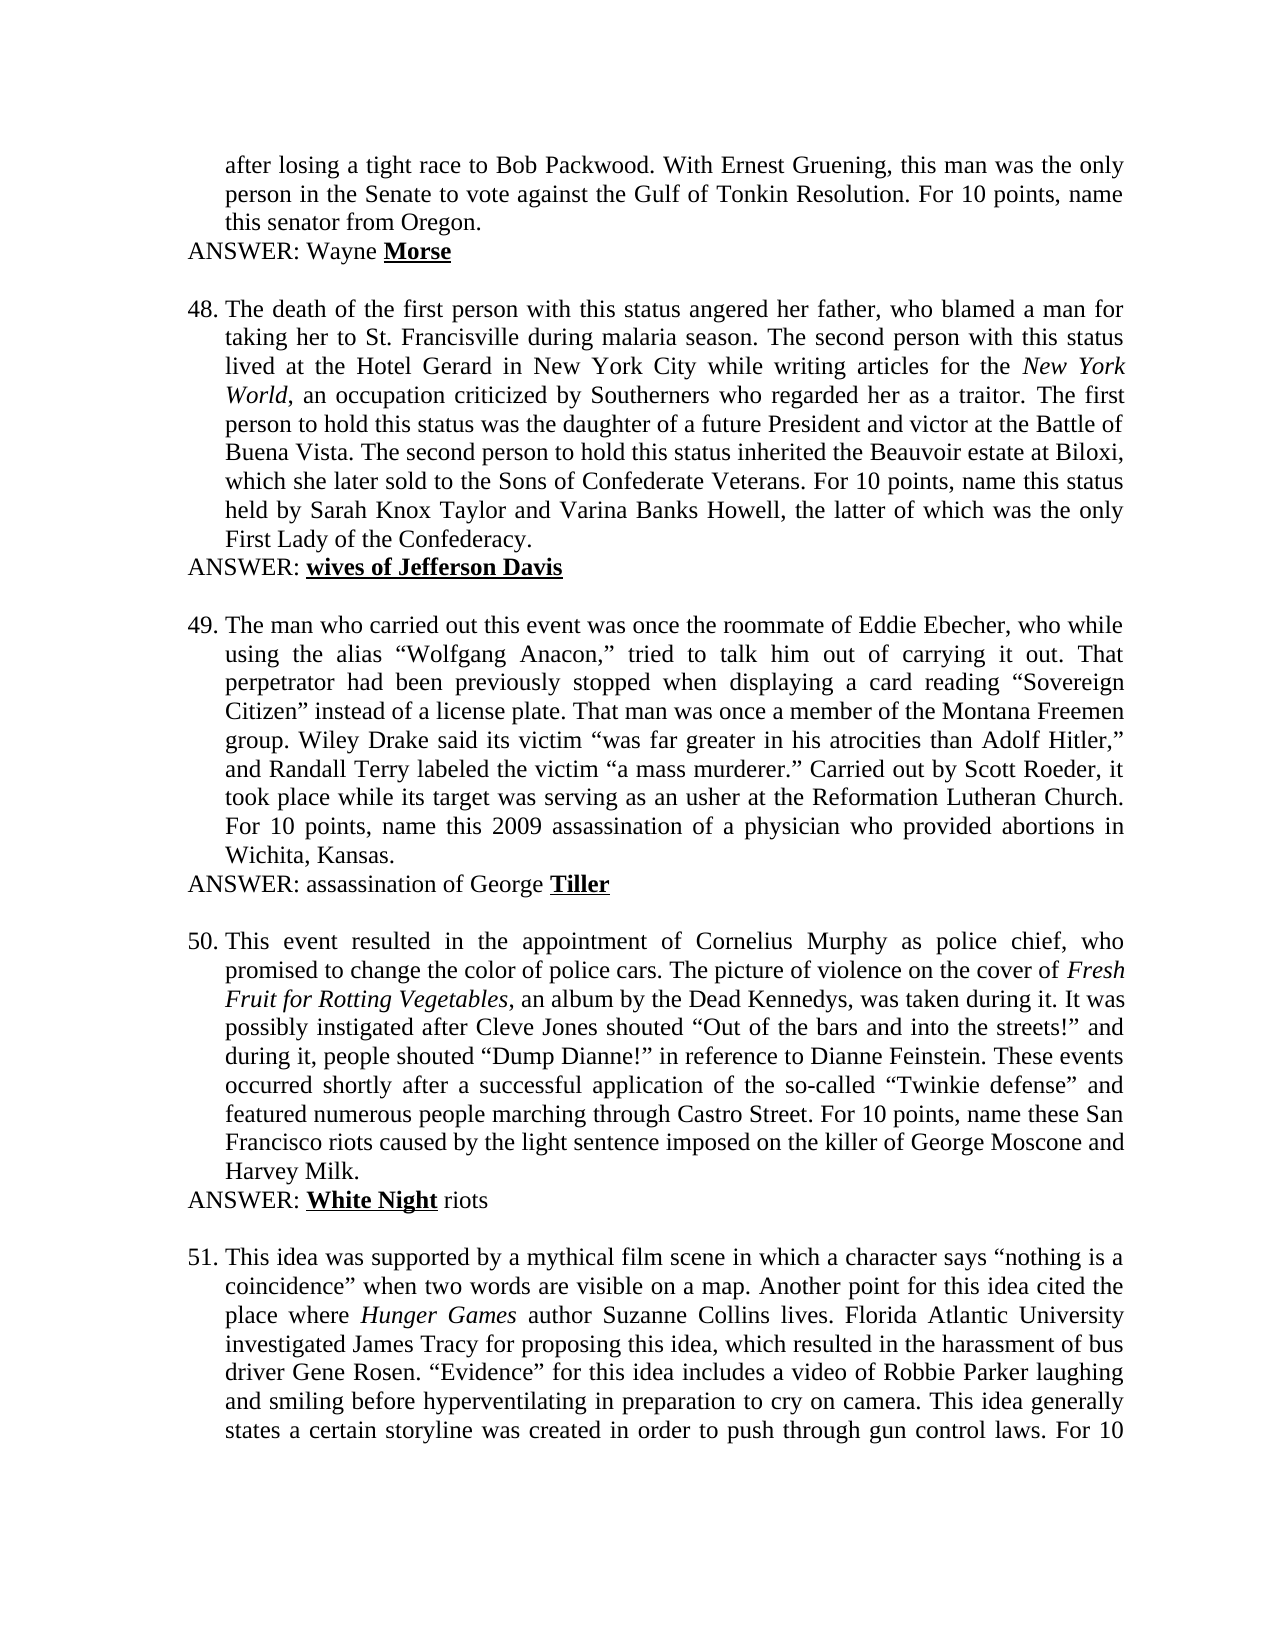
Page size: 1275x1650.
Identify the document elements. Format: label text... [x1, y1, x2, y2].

text ANSWER: Wayne Morse [187, 236, 1125, 265]
text ANSWER: assassination of George Tiller [187, 869, 1125, 897]
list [187, 150, 1125, 236]
text ANSWER: White Night riots [187, 1185, 1125, 1214]
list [187, 1242, 1125, 1444]
text ANSWER: wives of Jefferson Davis [187, 552, 1125, 581]
list The man who carried out this event was once the roommate of Eddie Ebecher, who while using the alias “Wolfgang Anacon,” tried to talk him out of carrying it out. That perpetrator had been previously stopped when displaying a card reading “Sovereign Citizen” instead of a license plate. That man was once a member of the Montana Freemen group. Wiley Drake said its victim “was far greater in his atrocities than Adolf Hitler,” and Randall Terry labeled the victim “a mass murderer.” Carried out by Scott Roeder, it took place while its target was serving as an usher at the Reformation Lutheran Church. For 10 points, name this 2009 assassination of a physician who provided abortions in Wichita, Kansas. [187, 610, 1125, 869]
list This event resulted in the appointment of Cornelius Murphy as police chief, who promised to change the color of police cars. The picture of violence on the cover of Fresh Fruit for Rotting Vegetables, an album by the Dead Kennedys, was taken during it. It was possibly instigated after Cleve Jones shouted “Out of the bars and into the streets!” and during it, people shouted “Dump Dianne!” in reference to Dianne Feinstein. These events occurred shortly after a successful application of the so-called “Twinkie defense” and featured numerous people marching through Castro Street. For 10 points, name these San Francisco riots caused by the light sentence imposed on the killer of George Moscone and Harvey Milk. [187, 926, 1125, 1185]
list The death of the first person with this status angered her father, who blamed a man for taking her to St. Francisville during malaria season. The second person with this status lived at the Hotel Gerard in New York City while writing articles for the New York World, an occupation criticized by Southerners who regarded her as a traitor. The first person to hold this status was the daughter of a future President and victor at the Battle of Buena Vista. The second person to hold this status inherited the Beauvoir estate at Biloxi, which she later sold to the Sons of Confederate Veterans. For 10 points, name this status held by Sarah Knox Taylor and Varina Banks Howell, the latter of which was the only First Lady of the Confederacy. [187, 294, 1125, 552]
